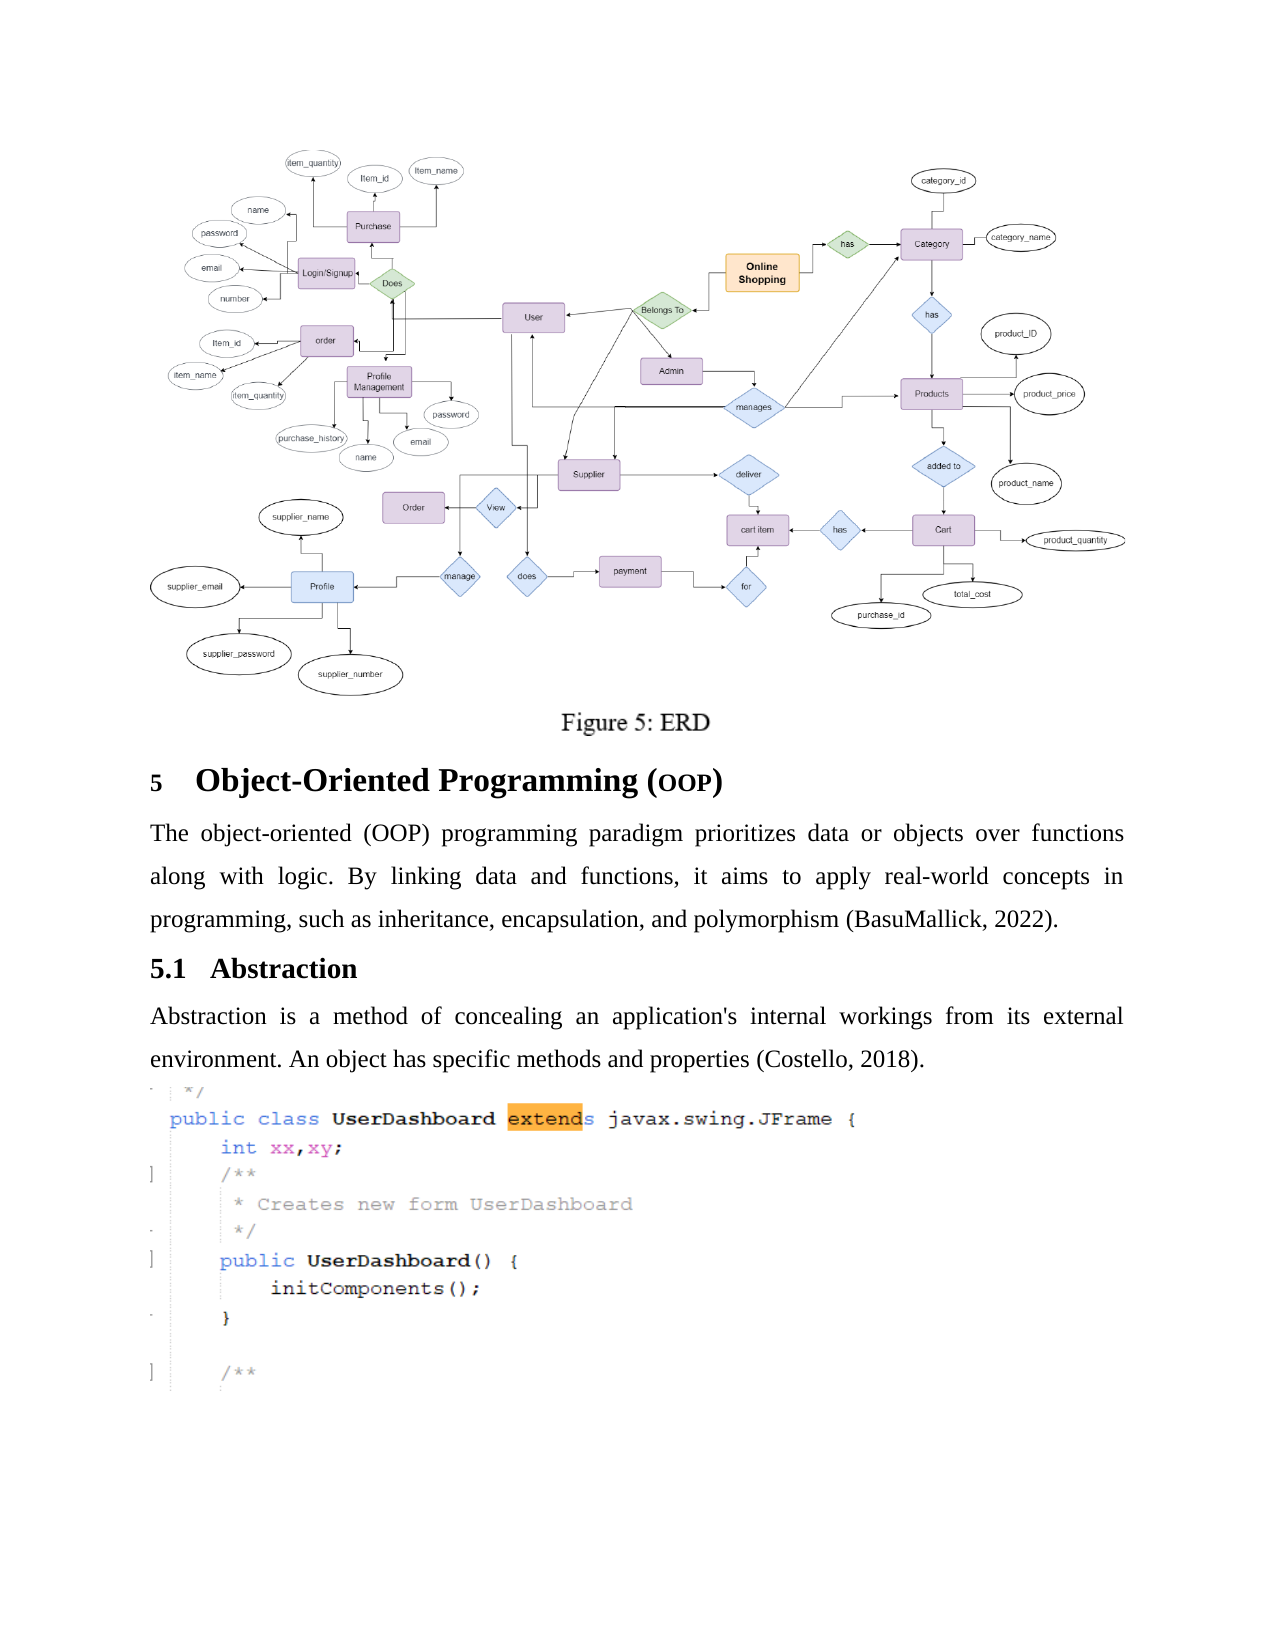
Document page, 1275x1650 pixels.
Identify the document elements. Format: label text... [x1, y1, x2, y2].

picture [553, 710, 722, 736]
picture [150, 150, 1125, 696]
text Abstraction is a method of concealing an application's internal workings from its external environment. An object has specific methods and properties (Costello, 2018). [150, 1001, 1125, 1073]
picture [150, 1087, 973, 1391]
subtitle Abstraction [150, 951, 1125, 985]
text The object-oriented (OOP) programming paradigm prioritizes data or objects over functions along with logic. By linking data and functions, it aims to apply real-world concepts in programming, such as inheritance, encapsulation, and polymorphism (BasuMallick, 2022). [150, 818, 1125, 933]
subtitle Object-Oriented Programming (OOP) [150, 760, 1125, 798]
